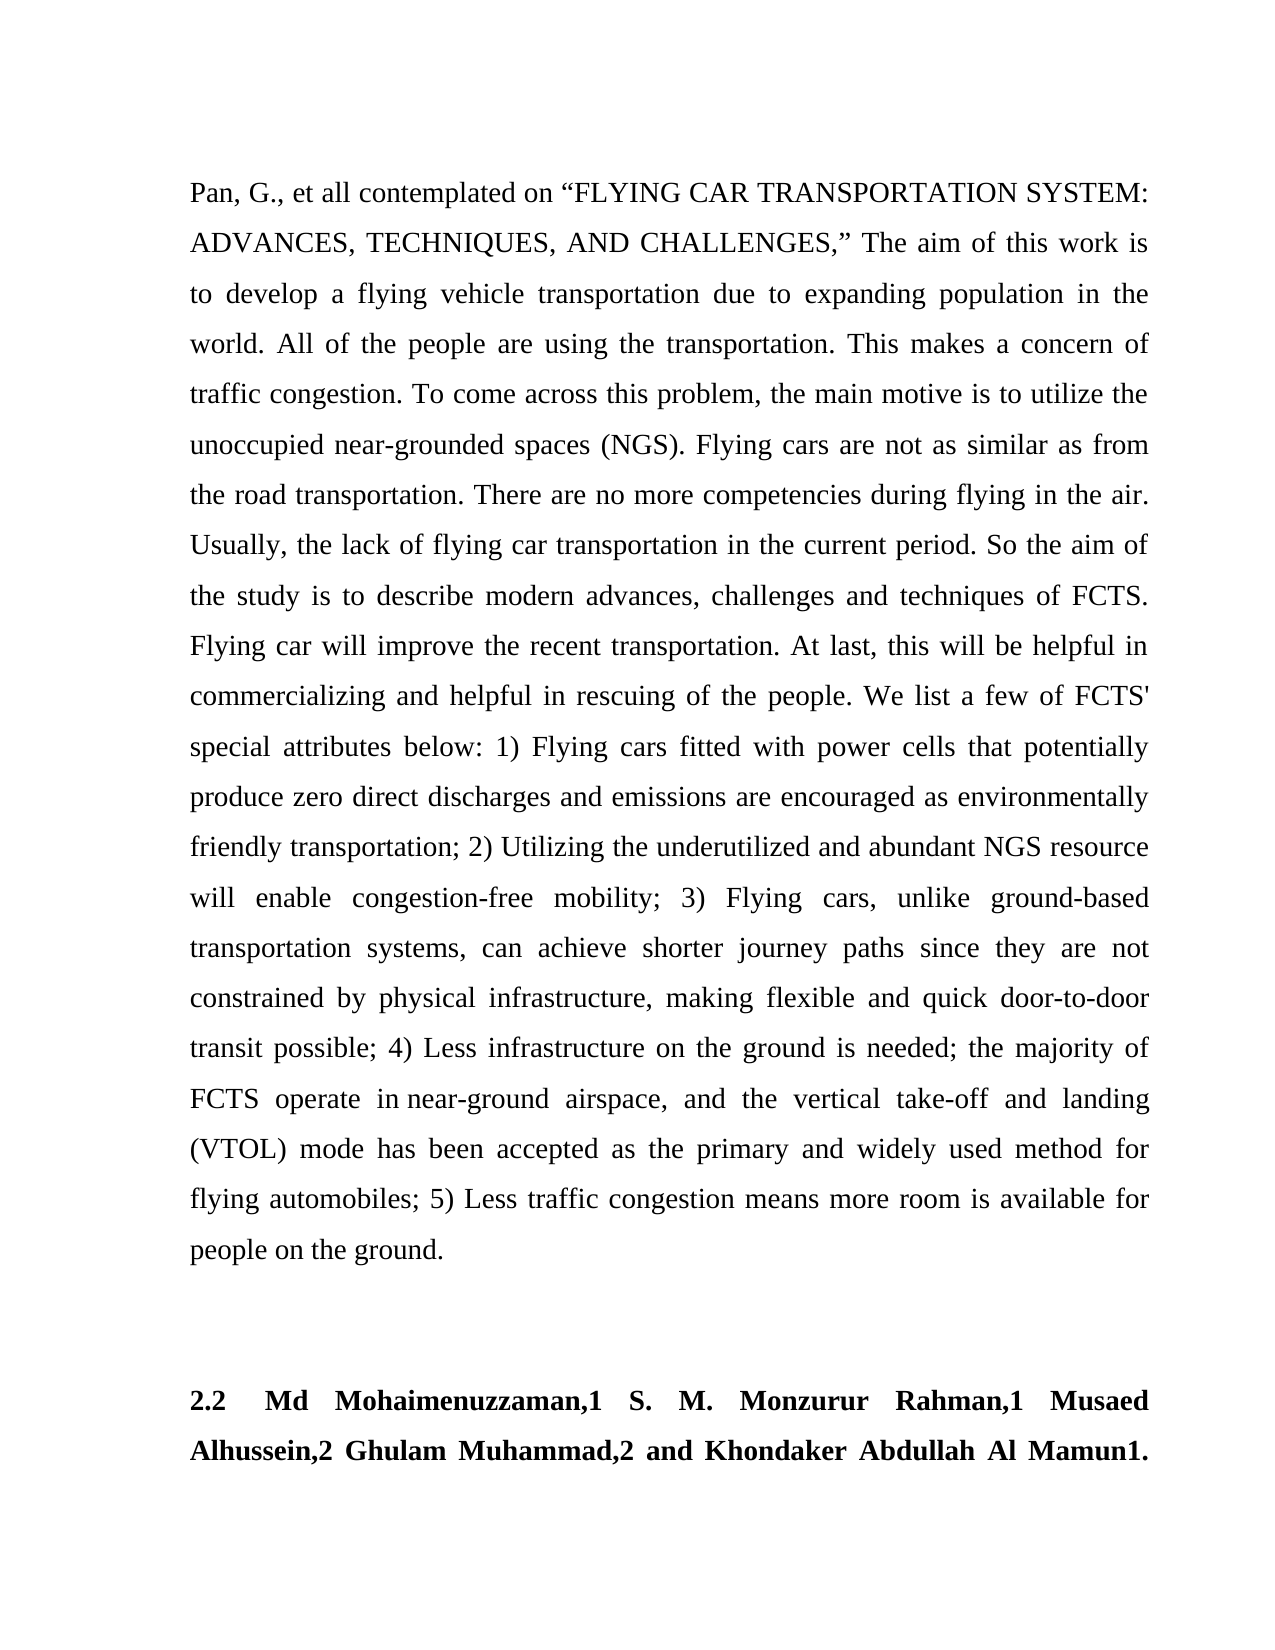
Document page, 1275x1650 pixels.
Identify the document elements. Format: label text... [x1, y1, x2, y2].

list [189, 1383, 1150, 1467]
list Pan, G., et all contemplated on “FLYING CAR TRANSPORTATION SYSTEM: ADVANCES, TECHNIQUES, AND CHALLENGES,” The aim of this work is to develop a flying vehicle transportation due to expanding population in the world. All of the people are using the transportation. This makes a concern of traffic congestion. To come across this problem, the main motive is to utilize the unoccupied near-grounded spaces (NGS). Flying cars are not as similar as from the road transportation. There are no more competencies during flying in the air. Usually, the lack of flying car transportation in the current period. So the aim of the study is to describe modern advances, challenges and techniques of FCTS. Flying car will improve the recent transportation. At last, this will be helpful in commercializing and helpful in rescuing of the people. We list a few of FCTS' special attributes below: 1) Flying cars fitted with power cells that potentially produce zero direct discharges and emissions are encouraged as environmentally friendly transportation; 2) Utilizing the underutilized and abundant NGS resource will enable congestion-free mobility; 3) Flying cars, unlike ground-based transportation systems, can achieve shorter journey paths since they are not constrained by physical infrastructure, making flexible and quick door-to-door transit possible; 4) Less infrastructure on the ground is needed; the majority of FCTS operate in near-ground airspace, and the vertical take-off and landing (VTOL) mode has been accepted as the primary and widely used method for flying automobiles; 5) Less traffic congestion means more room is available for people on the ground. [114, 175, 1150, 1265]
